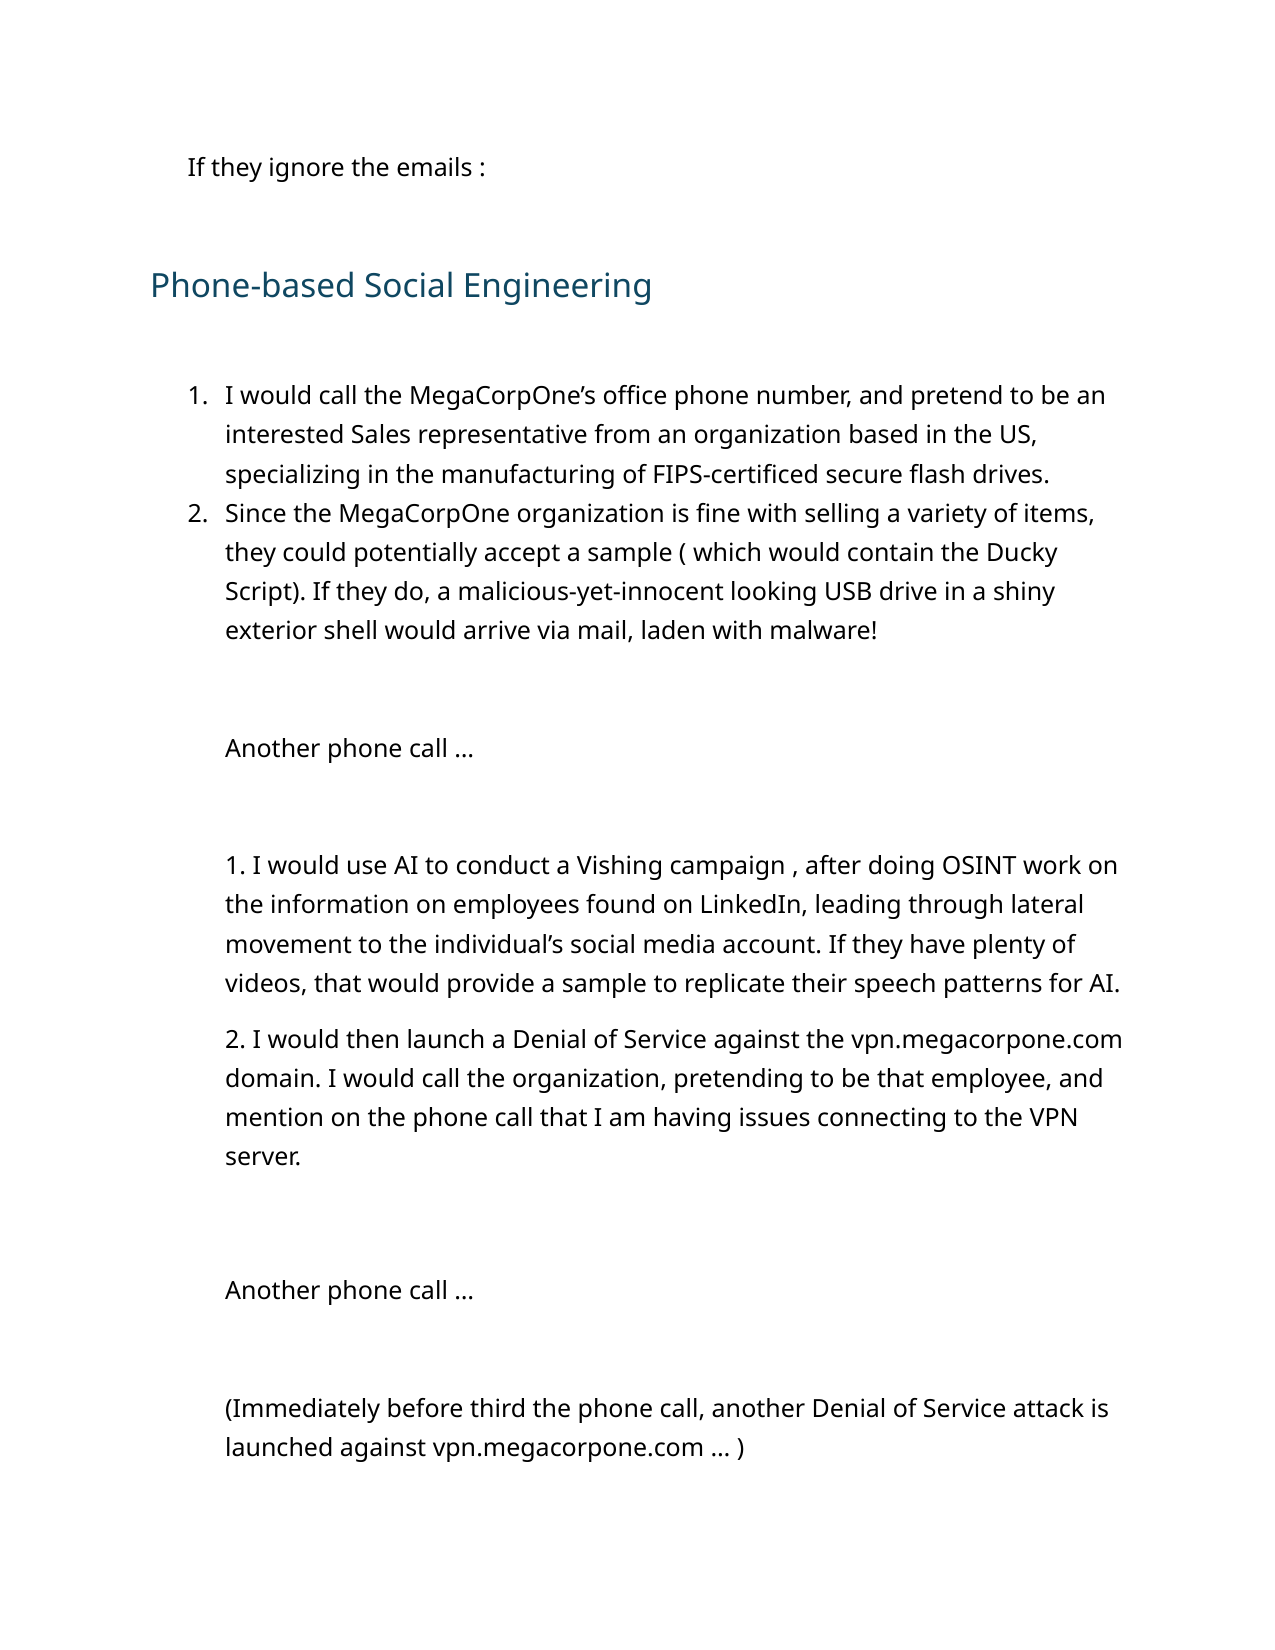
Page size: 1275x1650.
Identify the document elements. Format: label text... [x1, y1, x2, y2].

text 2. I would then launch a Denial of Service against the vpn.megacorpone.com domain. I would call the organization, pretending to be that employee, and mention on the phone call that I am having issues connecting to the VPN server. [225, 1021, 1125, 1173]
list Another phone call … [225, 1273, 1125, 1307]
list (Immediately before third the phone call, another Denial of Service attack is launched against vpn.megacorpone.com … ) [225, 1391, 1125, 1464]
subtitle Phone-based Social Engineering [150, 262, 1125, 307]
list I would call the MegaCorpOne’s office phone number, and pretend to be an interested Sales representative from an organization based in the US, specializing in the manufacturing of FIPS-certificed secure flash drives. [187, 378, 1125, 490]
list Since the MegaCorpOne organization is fine with selling a variety of items, they could potentially accept a sample ( which would contain the Ducky Script). If they do, a malicious-yet-innocent looking USB drive in a shiny exterior shell would arrive via mail, laden with malware! Another phone call … 1. I would use AI to conduct a Vishing campaign , after doing OSINT work on the information on employees found on LinkedIn, leading through lateral movement to the individual’s social media account. If they have plenty of videos, that would provide a sample to replicate their speech patterns for AI. [187, 496, 1125, 999]
text If they ignore the emails : [187, 150, 1125, 184]
